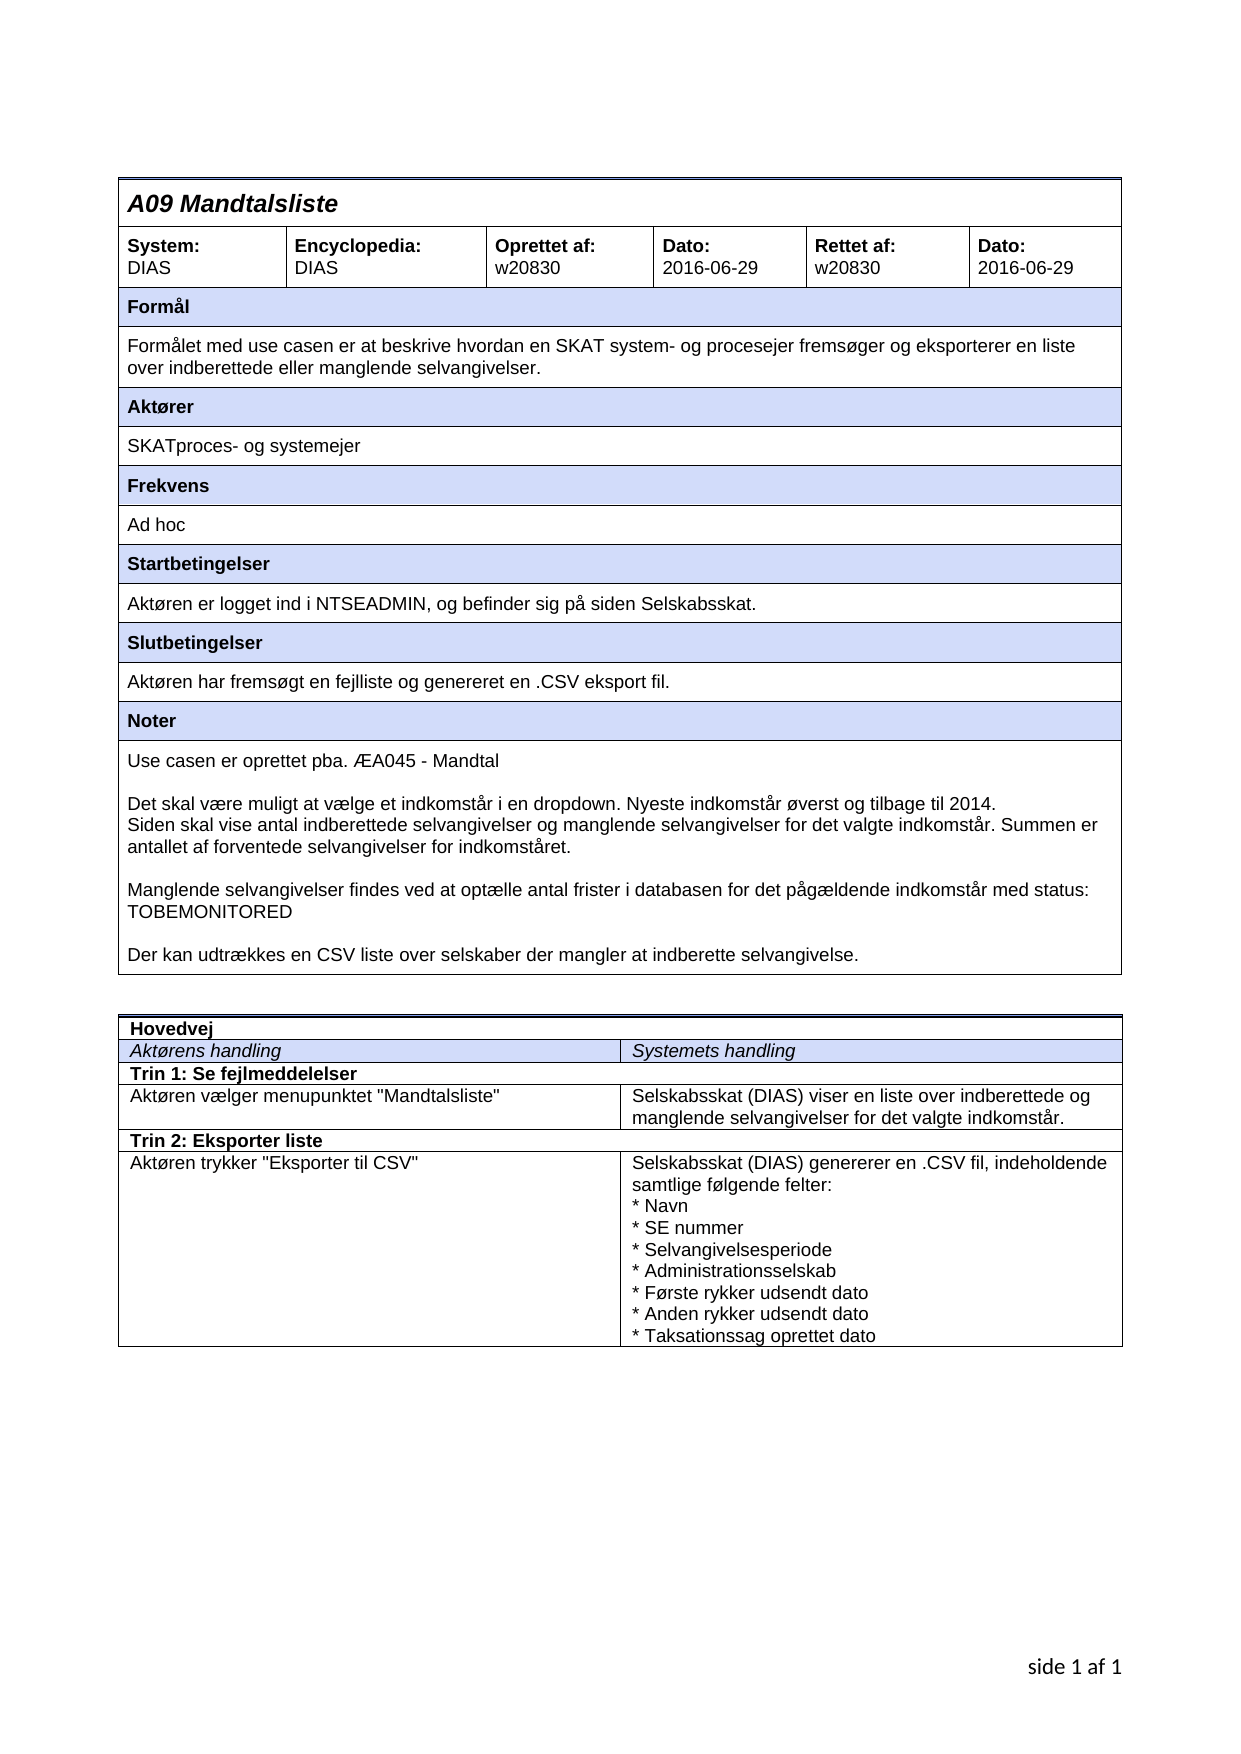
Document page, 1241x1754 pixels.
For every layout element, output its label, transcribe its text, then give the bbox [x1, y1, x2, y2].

table_cell Formålet med use casen er at beskrive hvordan en SKAT system- og procesejer fremsøger og eksporterer en liste over indberettede eller manglende selvangivelser. [119, 327, 1121, 387]
table_cell A09 Mandtalsliste [119, 180, 1121, 226]
table_cell Aktører [119, 388, 1121, 426]
table_cell Trin 2: Eksporter liste [119, 1130, 1122, 1151]
table_cell Hovedvej [119, 1018, 1122, 1039]
table_cell Systemets handling [621, 1040, 1122, 1062]
table_cell Selskabsskat (DIAS) viser en liste over indberettede og manglende selvangivelser for det valgte indkomstår. [621, 1085, 1122, 1128]
table_cell Slutbetingelser [119, 623, 1121, 662]
table_cell Aktøren har fremsøgt en fejlliste og genereret en .CSV eksport fil. [119, 663, 1121, 701]
table_cell Encyclopedia: DIAS [287, 227, 486, 287]
table_cell Aktøren vælger menupunktet "Mandtalsliste" [119, 1085, 620, 1128]
table_cell Dato: 2016-06-29 [970, 227, 1121, 287]
table_cell Oprettet af: w20830 [487, 227, 653, 287]
table_cell SKATproces- og systemejer [119, 427, 1121, 465]
table_cell Aktøren er logget ind i NTSEADMIN, og befinder sig på siden Selskabsskat. [119, 584, 1121, 622]
table_cell Trin 1: Se fejlmeddelelser [119, 1063, 1122, 1084]
table_cell Use casen er oprettet pba. ÆA045 - Mandtal Det skal være muligt at vælge et indkomstår i en dropdown. Nyeste indkomstår øverst og tilbage til 2014. Siden skal vise antal indberettede selvangivelser og manglende selvangivelser for det valgte indkomstår. Summen er antallet af forventede selvangivelser for indkomståret. Manglende selvangivelser findes ved at optælle antal frister i databasen for det pågældende indkomstår med status: TOBEMONITORED Der kan udtrækkes en CSV liste over selskaber der mangler at indberette selvangivelse. [119, 741, 1121, 973]
table_cell Frekvens [119, 466, 1121, 504]
table_cell Startbetingelser [119, 545, 1121, 583]
table_cell Selskabsskat (DIAS) genererer en .CSV fil, indeholdende samtlige følgende felter: * Navn * SE nummer * Selvangivelsesperiode * Administrationsselskab * Første rykker udsendt dato * Anden rykker udsendt dato * Taksationssag oprettet dato [621, 1152, 1122, 1346]
table_cell Aktørens handling [119, 1040, 620, 1062]
table_cell Rettet af: w20830 [807, 227, 969, 287]
table_cell Ad hoc [119, 506, 1121, 544]
table_cell Noter [119, 702, 1121, 740]
table_cell System: DIAS [119, 227, 286, 287]
table_cell Formål [119, 288, 1121, 326]
table_cell Aktøren trykker "Eksporter til CSV" [119, 1152, 620, 1346]
table_cell Dato: 2016-06-29 [654, 227, 806, 287]
